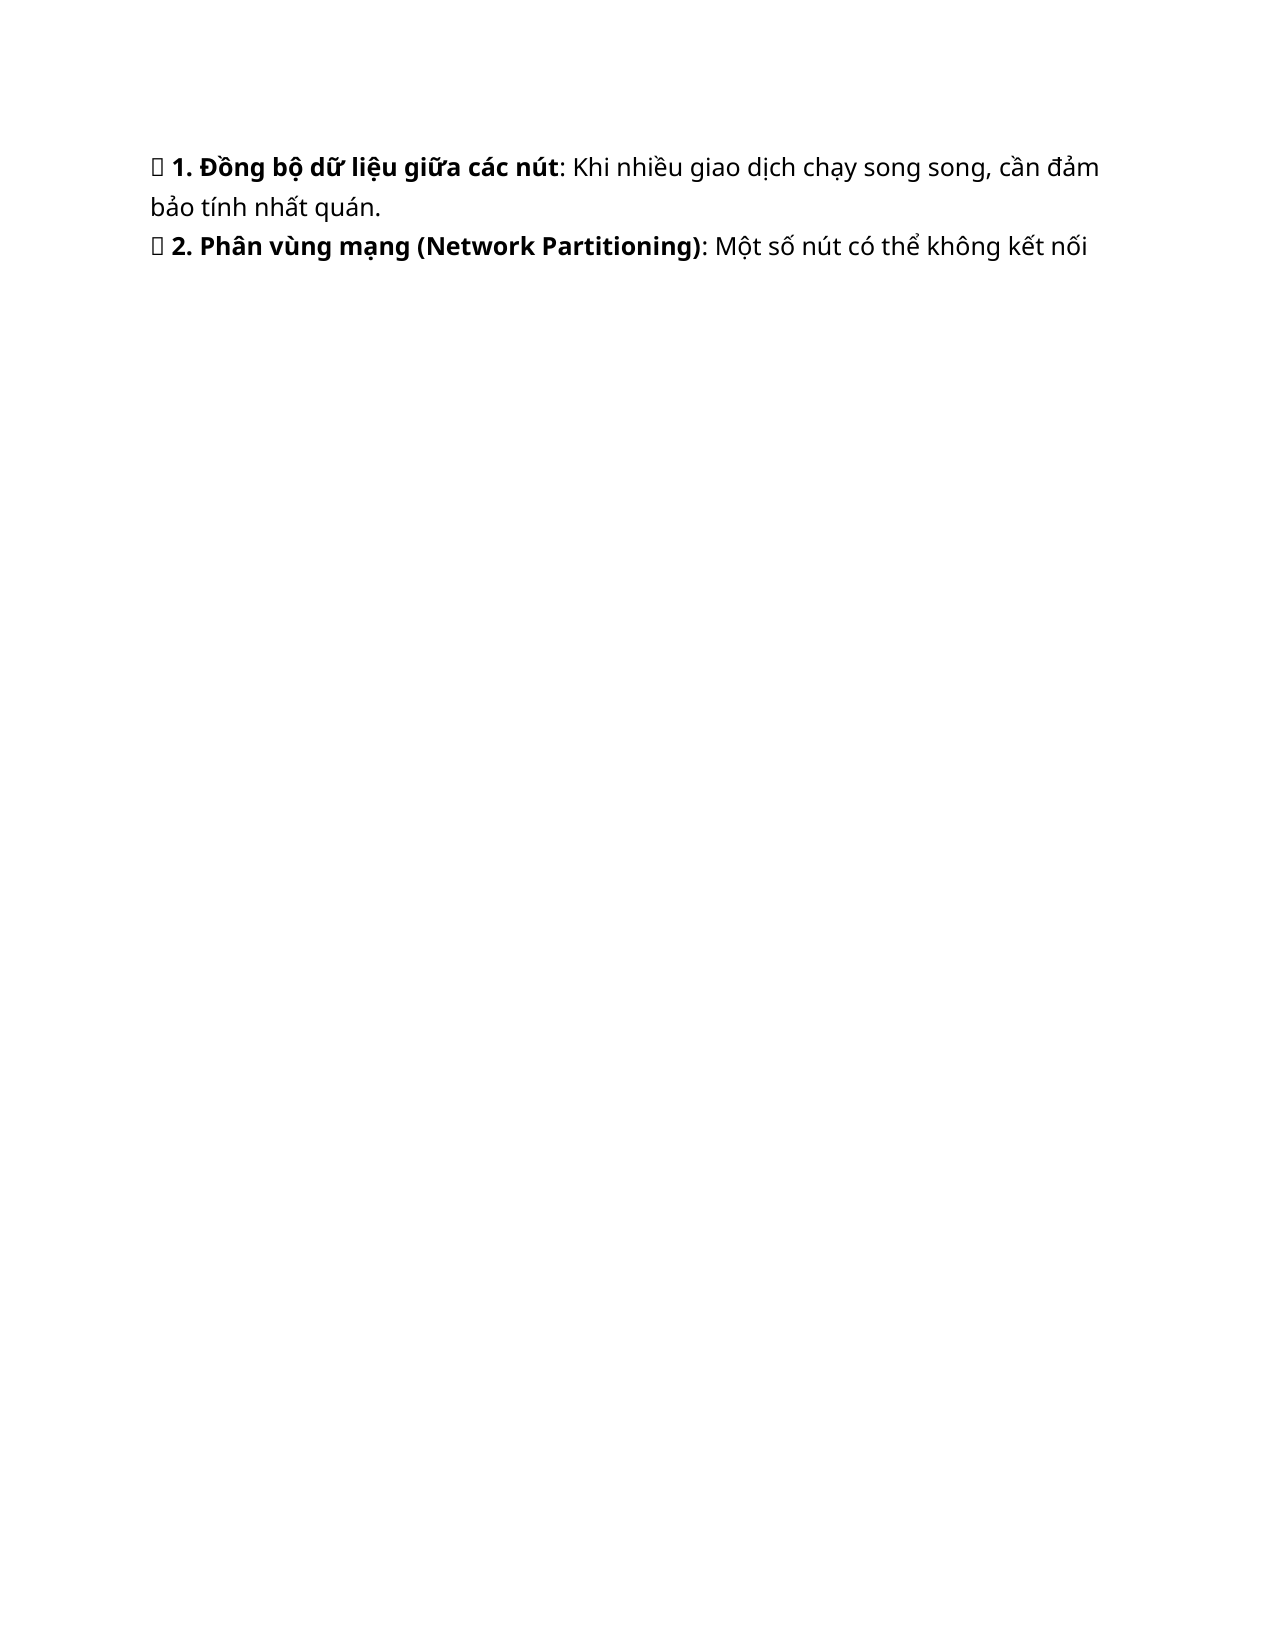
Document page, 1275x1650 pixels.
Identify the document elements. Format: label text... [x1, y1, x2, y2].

text 🚧 1. Đồng bộ dữ liệu giữa các nút: Khi nhiều giao dịch chạy song song, cần đảm bảo tính nhất quán. 🚧 2. Phân vùng mạng (Network Partitioning): Một số nút có thể không kết nối [150, 150, 1125, 262]
